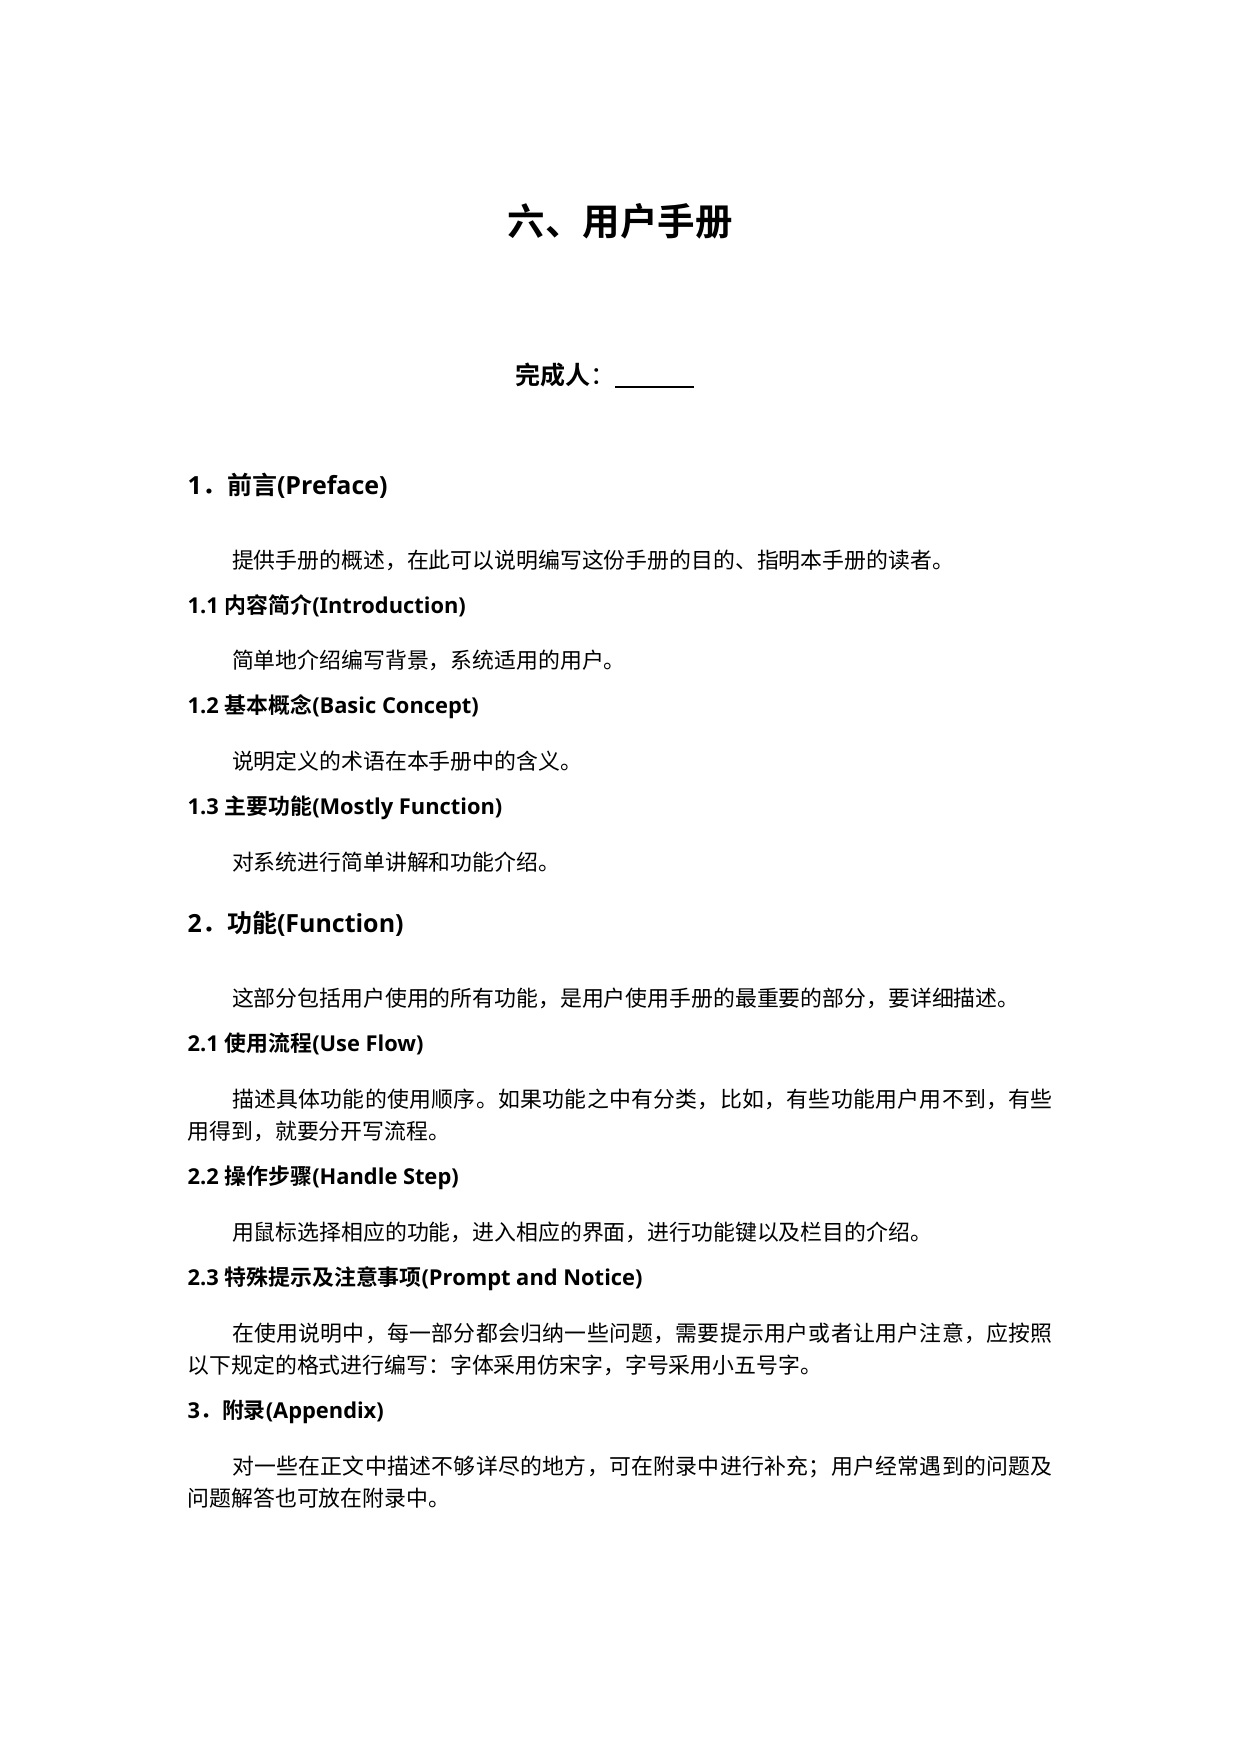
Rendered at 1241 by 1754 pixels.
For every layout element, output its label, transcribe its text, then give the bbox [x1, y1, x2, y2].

text 这部分包括用户使用的所有功能，是用户使用手册的最重要的部分，要详细描述。 [187, 981, 1053, 1013]
subtitle 1.2 基本概念(Basic Concept) [187, 688, 1053, 721]
subtitle 六、用户手册 [187, 187, 1053, 252]
text 对系统进行简单讲解和功能介绍。 [187, 844, 1053, 877]
subtitle 2.1 使用流程(Use Flow) [187, 1026, 1053, 1058]
text 提供手册的概述，在此可以说明编写这份手册的目的、指明本手册的读者。 [187, 542, 1053, 575]
text 说明定义的术语在本手册中的含义。 [187, 744, 1053, 776]
subtitle 2．功能(Function) [187, 889, 1053, 954]
text 用鼠标选择相应的功能，进入相应的界面，进行功能键以及栏目的介绍。 [187, 1214, 1053, 1247]
subtitle 3．附录(Appendix) [187, 1393, 1053, 1425]
subtitle 2.2 操作步骤(Handle Step) [187, 1159, 1053, 1191]
text 描述具体功能的使用顺序。如果功能之中有分类，比如，有些功能用户用不到，有些用得到，就要分开写流程。 [187, 1081, 1053, 1146]
text 完成人： [187, 341, 1053, 406]
text 对一些在正文中描述不够详尽的地方，可在附录中进行补充；用户经常遇到的问题及问题解答也可放在附录中。 [187, 1448, 1053, 1513]
subtitle 1.3 主要功能(Mostly Function) [187, 789, 1053, 821]
subtitle 2.3 特殊提示及注意事项(Prompt and Notice) [187, 1259, 1053, 1292]
text 在使用说明中，每一部分都会归纳一些问题，需要提示用户或者让用户注意，应按照以下规定的格式进行编写：字体采用仿宋字，字号采用小五号字。 [187, 1315, 1053, 1380]
text 简单地介绍编写背景，系统适用的用户。 [187, 643, 1053, 676]
subtitle 1．前言(Preface) [187, 451, 1053, 516]
subtitle 1.1 内容简介(Introduction) [187, 587, 1053, 620]
